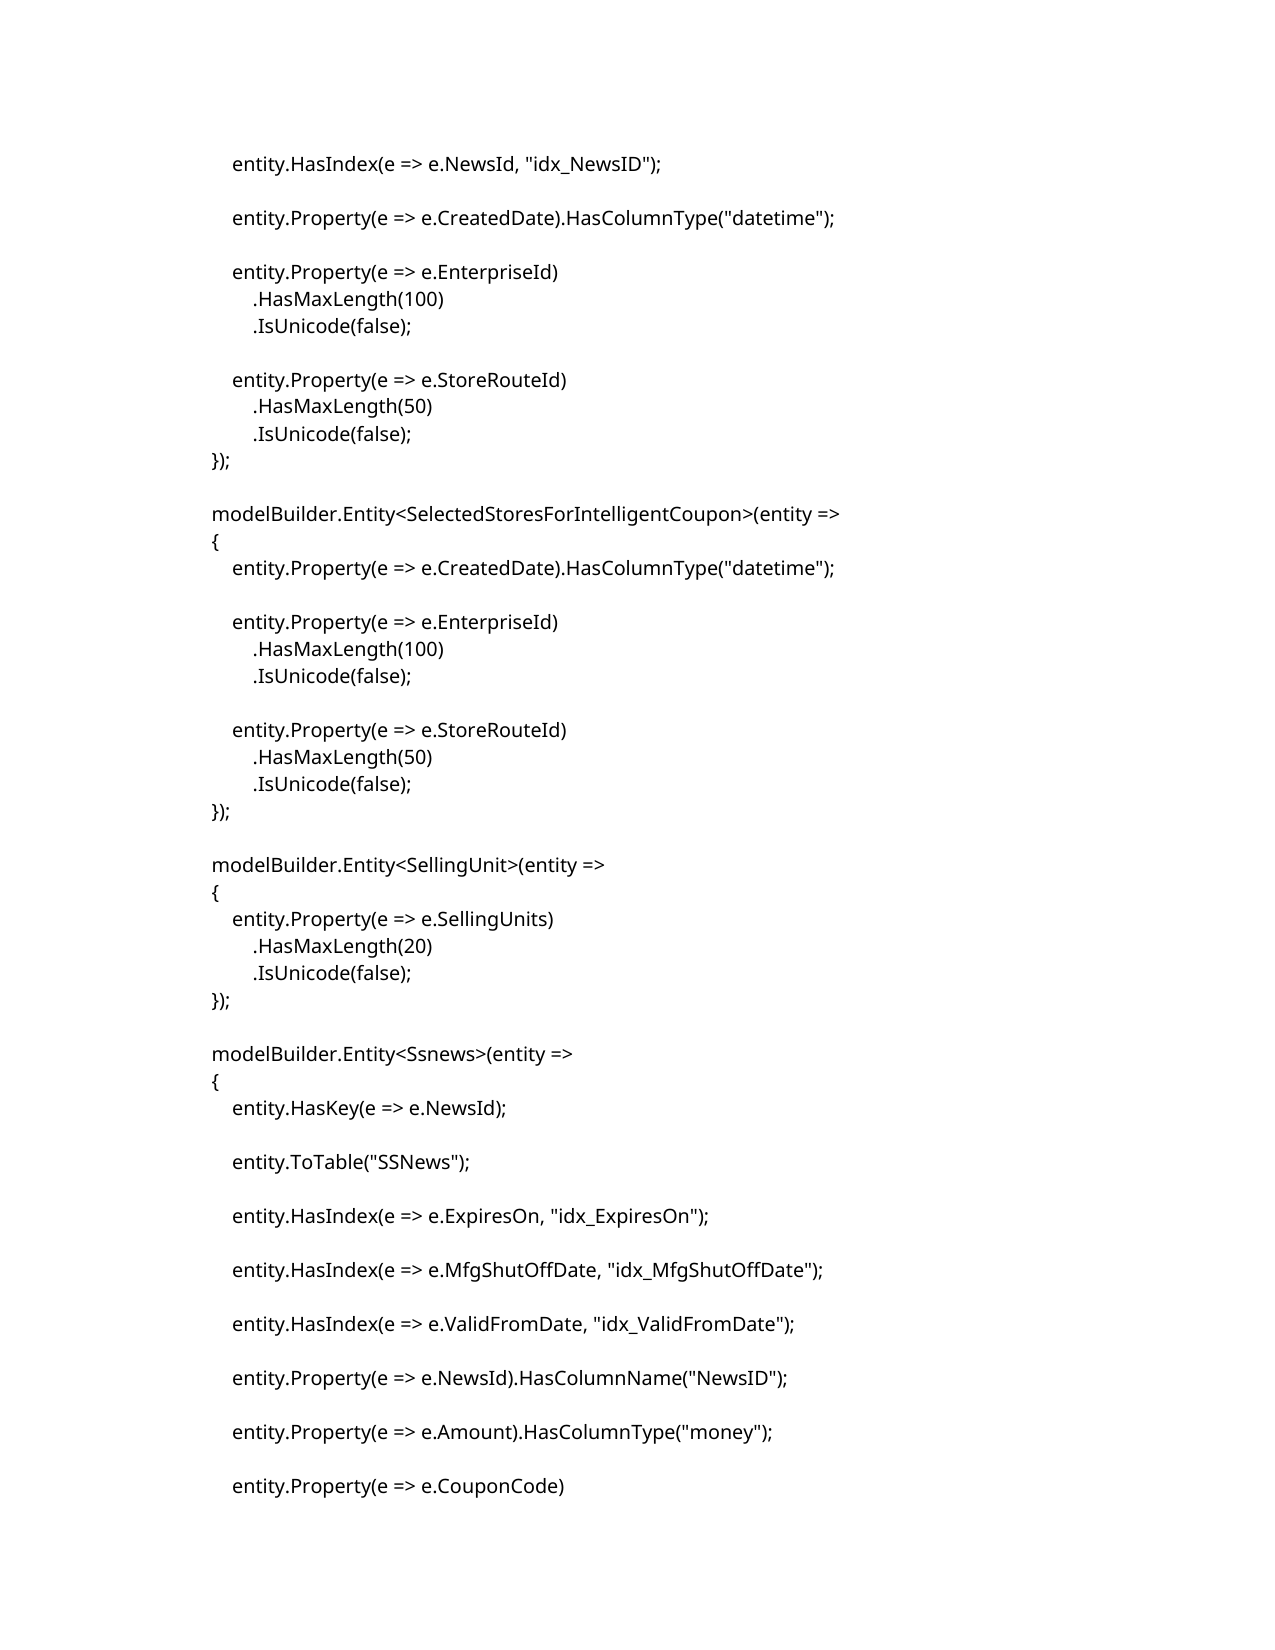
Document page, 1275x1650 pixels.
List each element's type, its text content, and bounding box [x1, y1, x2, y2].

text entity.Property(e => e.EnterpriseId) [150, 258, 1125, 285]
text .HasMaxLength(20) [150, 932, 1125, 959]
text { [150, 528, 1125, 555]
text { [150, 1067, 1125, 1094]
text .IsUnicode(false); [150, 663, 1125, 689]
text .HasMaxLength(100) [150, 636, 1125, 663]
text entity.HasIndex(e => e.NewsId, "idx_NewsID"); [150, 150, 1125, 177]
text entity.HasIndex(e => e.MfgShutOffDate, "idx_MfgShutOffDate"); [150, 1256, 1125, 1283]
text entity.Property(e => e.CouponCode) [150, 1472, 1125, 1499]
text entity.Property(e => e.CreatedDate).HasColumnType("datetime"); [150, 555, 1125, 582]
text .IsUnicode(false); [150, 959, 1125, 986]
text }); [150, 986, 1125, 1013]
text entity.Property(e => e.EnterpriseId) [150, 609, 1125, 636]
text entity.Property(e => e.StoreRouteId) [150, 366, 1125, 393]
text entity.Property(e => e.NewsId).HasColumnName("NewsID"); [150, 1364, 1125, 1391]
text entity.Property(e => e.CreatedDate).HasColumnType("datetime"); [150, 204, 1125, 231]
text .HasMaxLength(50) [150, 743, 1125, 771]
text modelBuilder.Entity<SelectedStoresForIntelligentCoupon>(entity => [150, 501, 1125, 528]
text { [150, 878, 1125, 905]
text entity.Property(e => e.Amount).HasColumnType("money"); [150, 1418, 1125, 1445]
text .IsUnicode(false); [150, 420, 1125, 447]
text modelBuilder.Entity<SellingUnit>(entity => [150, 851, 1125, 878]
text entity.HasKey(e => e.NewsId); [150, 1094, 1125, 1121]
text entity.Property(e => e.StoreRouteId) [150, 717, 1125, 743]
text .IsUnicode(false); [150, 312, 1125, 339]
text entity.ToTable("SSNews"); [150, 1148, 1125, 1175]
text }); [150, 797, 1125, 824]
text .HasMaxLength(50) [150, 393, 1125, 420]
text entity.HasIndex(e => e.ValidFromDate, "idx_ValidFromDate"); [150, 1310, 1125, 1337]
text }); [150, 447, 1125, 474]
text entity.HasIndex(e => e.ExpiresOn, "idx_ExpiresOn"); [150, 1202, 1125, 1229]
text .IsUnicode(false); [150, 771, 1125, 797]
text .HasMaxLength(100) [150, 285, 1125, 312]
text entity.Property(e => e.SellingUnits) [150, 905, 1125, 932]
text modelBuilder.Entity<Ssnews>(entity => [150, 1040, 1125, 1067]
